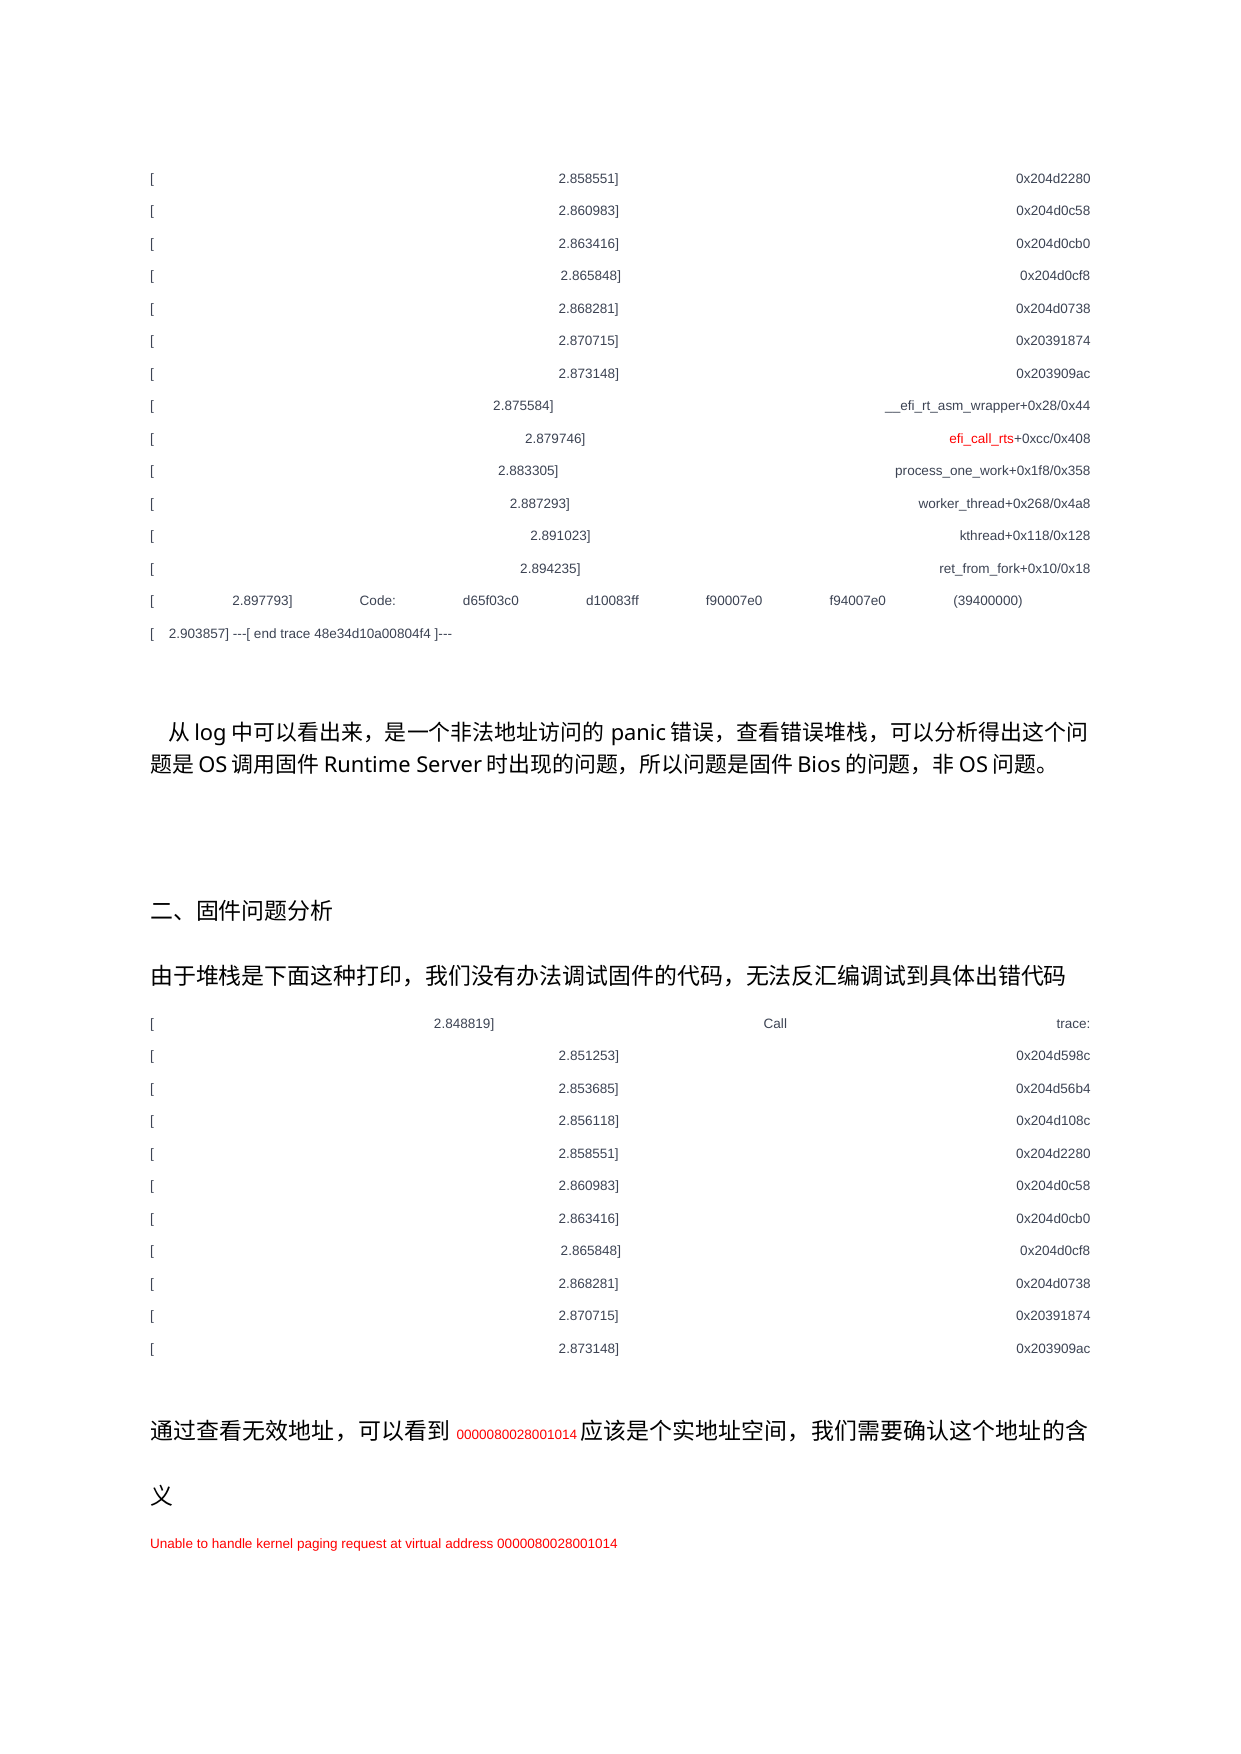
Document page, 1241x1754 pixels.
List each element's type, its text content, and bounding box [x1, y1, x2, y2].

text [150, 162, 1090, 649]
text [ 2.848819] Call trace: [ 2.851253] 0x204d598c [ 2.853685] 0x204d56b4 [ 2.856118] 0x204d108c [ 2.858551] 0x204d2280 [ 2.860983] 0x204d0c58 [ 2.863416] 0x204d0cb0 [ 2.865848] 0x204d0cf8 [ 2.868281] 0x204d0738 [ 2.870715] 0x20391874 [ 2.873148] 0x203909ac [150, 1007, 1090, 1397]
text Unable to handle kernel paging request at virtual address 0000080028001014 [150, 1527, 1090, 1559]
text 通过查看无效地址，可以看到0000080028001014应该是个实地址空间，我们需要确认这个地址的含义 [150, 1397, 1090, 1527]
text 由于堆栈是下面这种打印，我们没有办法调试固件的代码，无法反汇编调试到具体出错代码 [150, 942, 1090, 1007]
text 二、固件问题分析 [150, 877, 1090, 942]
text 从log中可以看出来，是一个非法地址访问的panic错误，查看错误堆栈，可以分析得出这个问题是OS调用固件Runtime Server时出现的问题，所以问题是固件Bios的问题，非OS问题。 [150, 714, 1090, 779]
